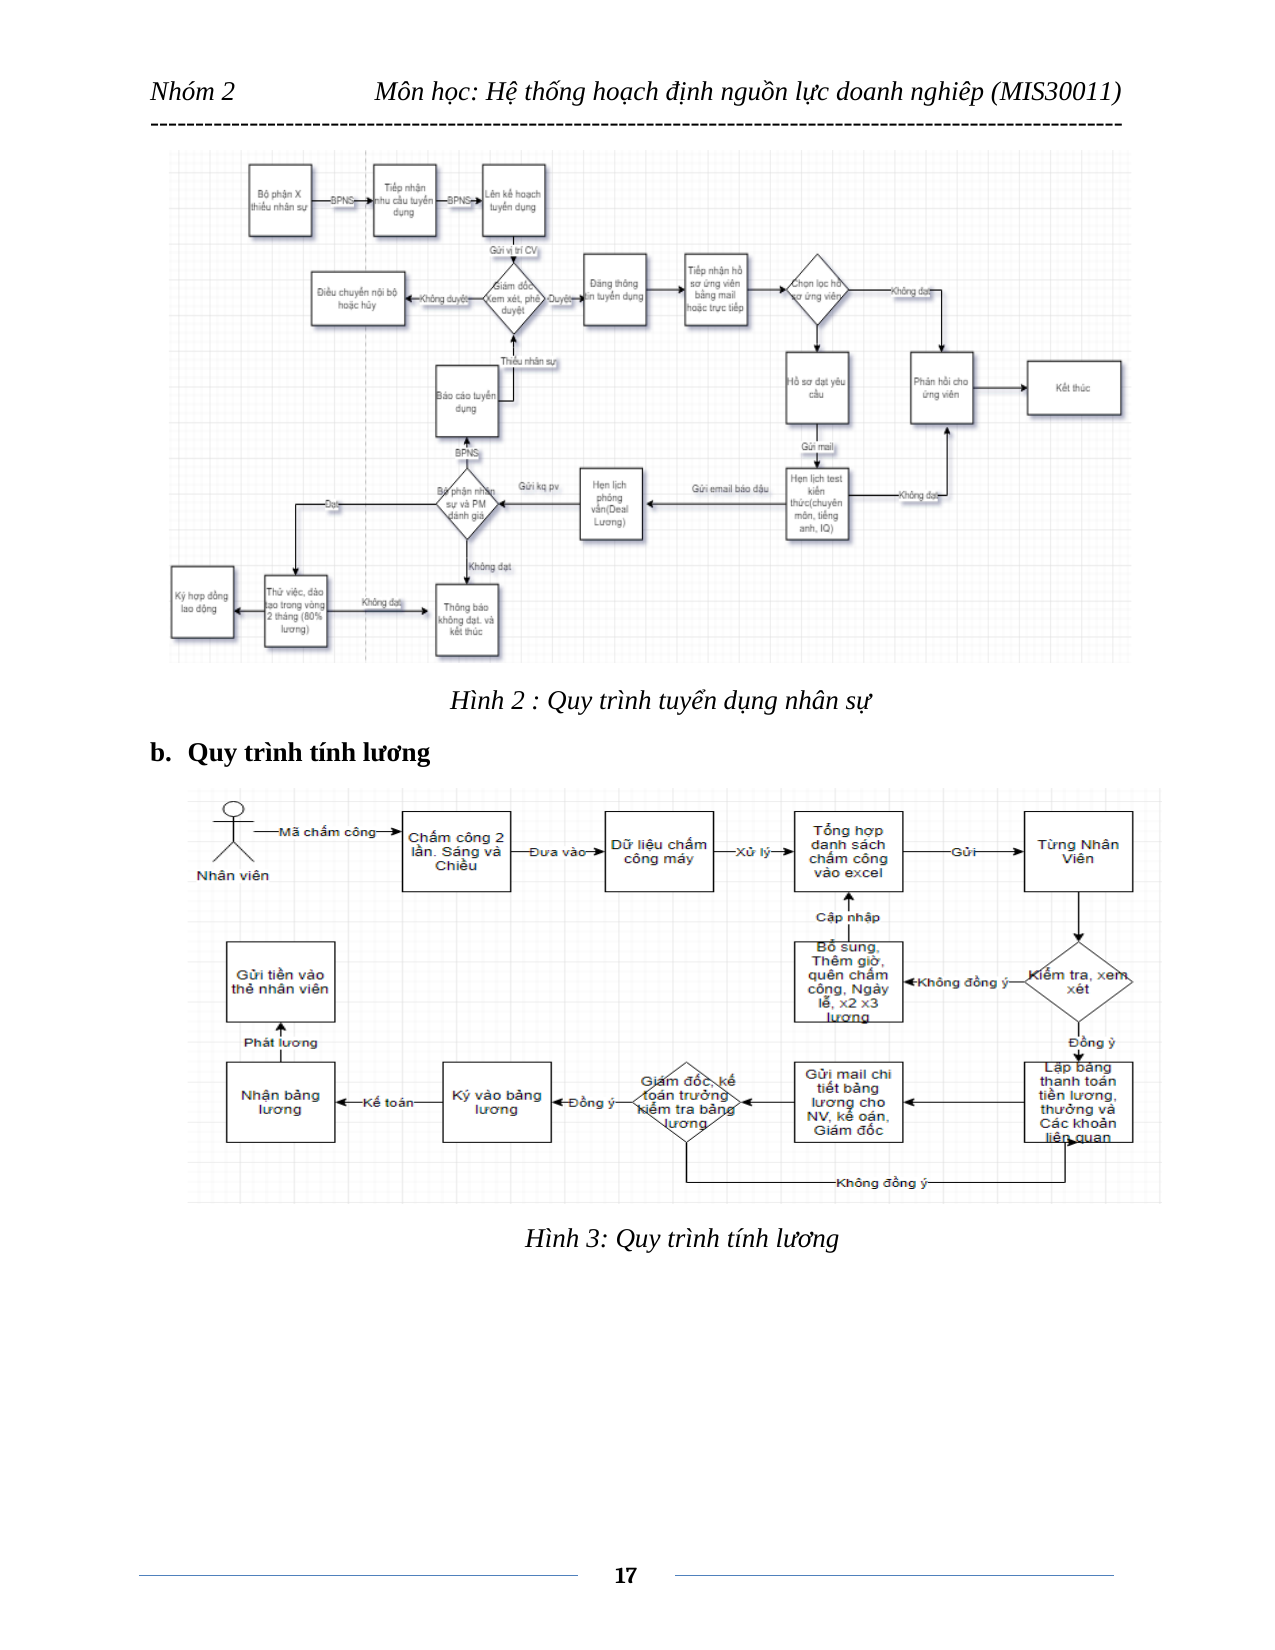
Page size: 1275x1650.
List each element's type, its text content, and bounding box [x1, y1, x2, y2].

text Hình 2 : Quy trình tuyển dụng nhân sự [375, 684, 1125, 715]
picture [168, 150, 1132, 663]
text Hình 3: Quy trình tính lương [450, 1223, 1125, 1254]
list Quy trình tính lương [150, 736, 1125, 767]
picture [187, 788, 1162, 1204]
